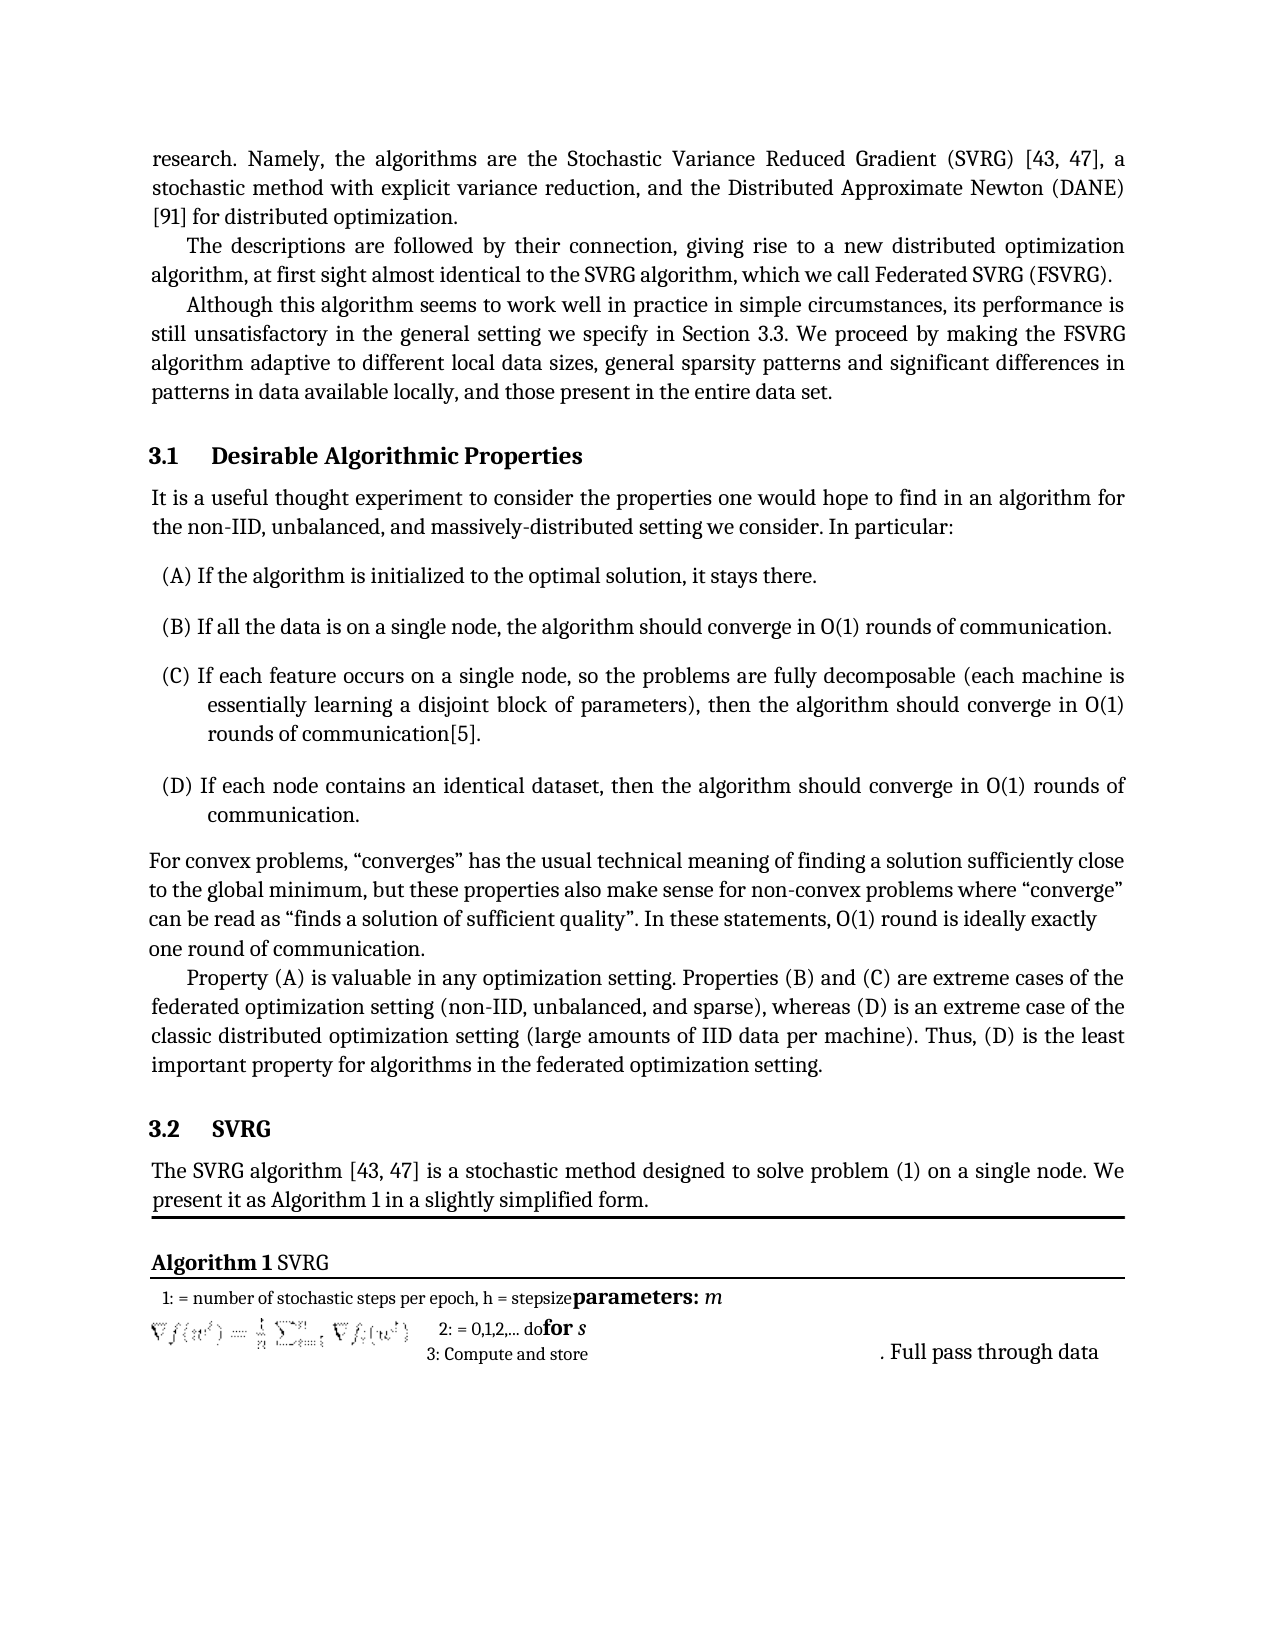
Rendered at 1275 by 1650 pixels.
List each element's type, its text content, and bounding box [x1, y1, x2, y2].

table_header 1: = number of stochastic steps per epoch, h = stepsizeparameters: m 2: = 0,1,2,... dofor s 3: Compute and store [150, 1279, 881, 1367]
subtitle 3.2 SVRG [148, 1115, 1140, 1144]
text It is a useful thought experiment to consider the properties one would hope to find in an algorithm for the non-IID, unbalanced, and massively-distributed setting we consider. In particular: [151, 485, 1127, 540]
text For convex problems, “converges” has the usual technical meaning of finding a solution sufficiently close to the global minimum, but these properties also make sense for non-convex problems where “converge” can be read as “finds a solution of sufficient quality”. In these statements, O(1) round is ideally exactly one round of communication. [148, 848, 1127, 962]
subtitle 3.1 Desirable Algorithmic Properties [148, 442, 1140, 471]
text (B) If all the data is on a single node, the algorithm should converge in O(1) rounds of communication. [161, 613, 1127, 640]
text (C) If each feature occurs on a single node, so the problems are fully decomposable (each machine is essentially learning a disjoint block of parameters), then the algorithm should converge in O(1) rounds of communication[5]. [161, 663, 1127, 747]
picture [150, 1318, 408, 1349]
table_header . Full pass through data [881, 1279, 1125, 1367]
text The SVRG algorithm [43, 47] is a stochastic method designed to solve problem (1) on a single node. We present it as Algorithm 1 in a slightly simplified form. [151, 1158, 1127, 1213]
text Although this algorithm seems to work well in practice in simple circumstances, its performance is still unsatisfactory in the general setting we specify in Section 3.3. We proceed by making the FSVRG algorithm adaptive to different local data sizes, general sparsity patterns and significant differences in patterns in data available locally, and those present in the entire data set. [151, 292, 1127, 405]
text (A) If the algorithm is initialized to the optimal solution, it stays there. [161, 563, 1127, 589]
text The descriptions are followed by their connection, giving rise to a new distributed optimization algorithm, at first sight almost identical to the SVRG algorithm, which we call Federated SVRG (FSVRG). [151, 233, 1127, 288]
text (D) If each node contains an identical dataset, then the algorithm should converge in O(1) rounds of communication. [161, 772, 1127, 828]
text Algorithm 1 SVRG [151, 1249, 1140, 1276]
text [151, 146, 1127, 230]
text Property (A) is valuable in any optimization setting. Properties (B) and (C) are extreme cases of the federated optimization setting (non-IID, unbalanced, and sparse), whereas (D) is an extreme case of the classic distributed optimization setting (large amounts of IID data per machine). Thus, (D) is the least important property for algorithms in the federated optimization setting. [151, 965, 1127, 1078]
